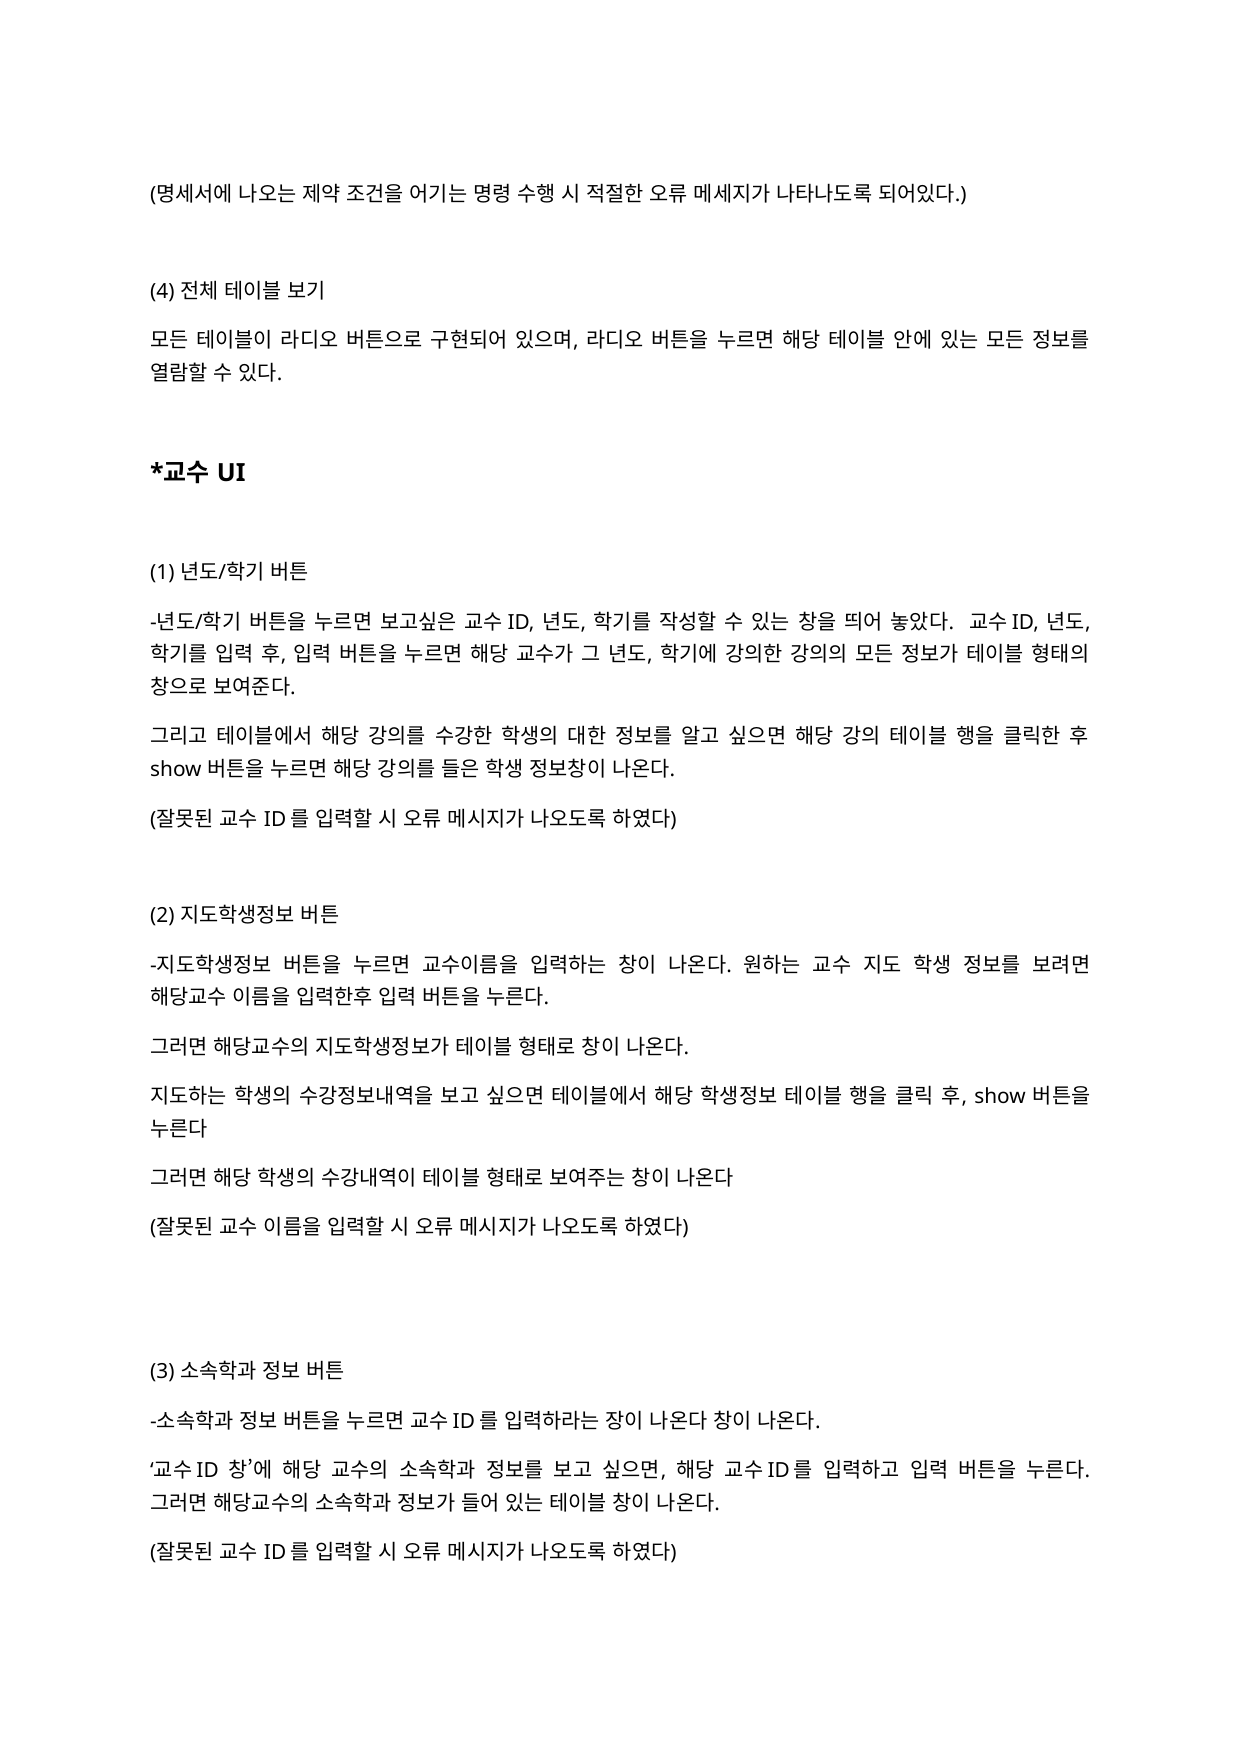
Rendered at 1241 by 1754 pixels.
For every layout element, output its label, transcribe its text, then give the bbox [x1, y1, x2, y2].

text -지도학생정보 버튼을 누르면 교수이름을 입력하는 창이 나온다. 원하는 교수 지도 학생 정보를 보려면 해당교수 이름을 입력한후 입력 버튼을 누른다. [150, 948, 1090, 1011]
text (4) 전체 테이블 보기 [150, 274, 1090, 304]
text 그러면 해당 학생의 수강내역이 테이블 형태로 보여주는 창이 나온다 [150, 1161, 1090, 1191]
text 그리고 테이블에서 해당 강의를 수강한 학생의 대한 정보를 알고 싶으면 해당 강의 테이블 행을 클릭한 후 show 버튼을 누르면 해당 강의를 들은 학생 정보창이 나온다. [150, 720, 1090, 783]
text (잘못된 교수 ID를 입력할 시 오류 메시지가 나오도록 하였다) [150, 1535, 1090, 1566]
text 모든 테이블이 라디오 버튼으로 구현되어 있으며, 라디오 버튼을 누르면 해당 테이블 안에 있는 모든 정보를 열람할 수 있다. [150, 323, 1090, 386]
text (잘못된 교수 이름을 입력할 시 오류 메시지가 나오도록 하였다) [150, 1211, 1090, 1241]
text (3) 소속학과 정보 버튼 [150, 1354, 1090, 1385]
text *교수 UI [150, 453, 1090, 489]
text ‘교수ID 창’에 해당 교수의 소속학과 정보를 보고 싶으면, 해당 교수ID를 입력하고 입력 버튼을 누른다. 그러면 해당교수의 소속학과 정보가 들어 있는 테이블 창이 나온다. [150, 1453, 1090, 1516]
text (2) 지도학생정보 버튼 [150, 898, 1090, 929]
text -년도/학기 버튼을 누르면 보고싶은 교수ID, 년도, 학기를 작성할 수 있는 창을 띄어 놓았다. 교수ID, 년도, 학기를 입력 후, 입력 버튼을 누르면 해당 교수가 그 년도, 학기에 강의한 강의의 모든 정보가 테이블 형태의 창으로 보여준다. [150, 605, 1090, 701]
text -소속학과 정보 버튼을 누르면 교수ID를 입력하라는 장이 나온다 창이 나온다. [150, 1404, 1090, 1434]
text (1) 년도/학기 버튼 [150, 556, 1090, 586]
text (잘못된 교수 ID를 입력할 시 오류 메시지가 나오도록 하였다) [150, 802, 1090, 832]
text 그러면 해당교수의 지도학생정보가 테이블 형태로 창이 나온다. [150, 1030, 1090, 1060]
text 지도하는 학생의 수강정보내역을 보고 싶으면 테이블에서 해당 학생정보 테이블 행을 클릭 후, show 버튼을 누른다 [150, 1079, 1090, 1142]
text (명세서에 나오는 제약 조건을 어기는 명령 수행 시 적절한 오류 메세지가 나타나도록 되어있다.) [150, 177, 1090, 207]
